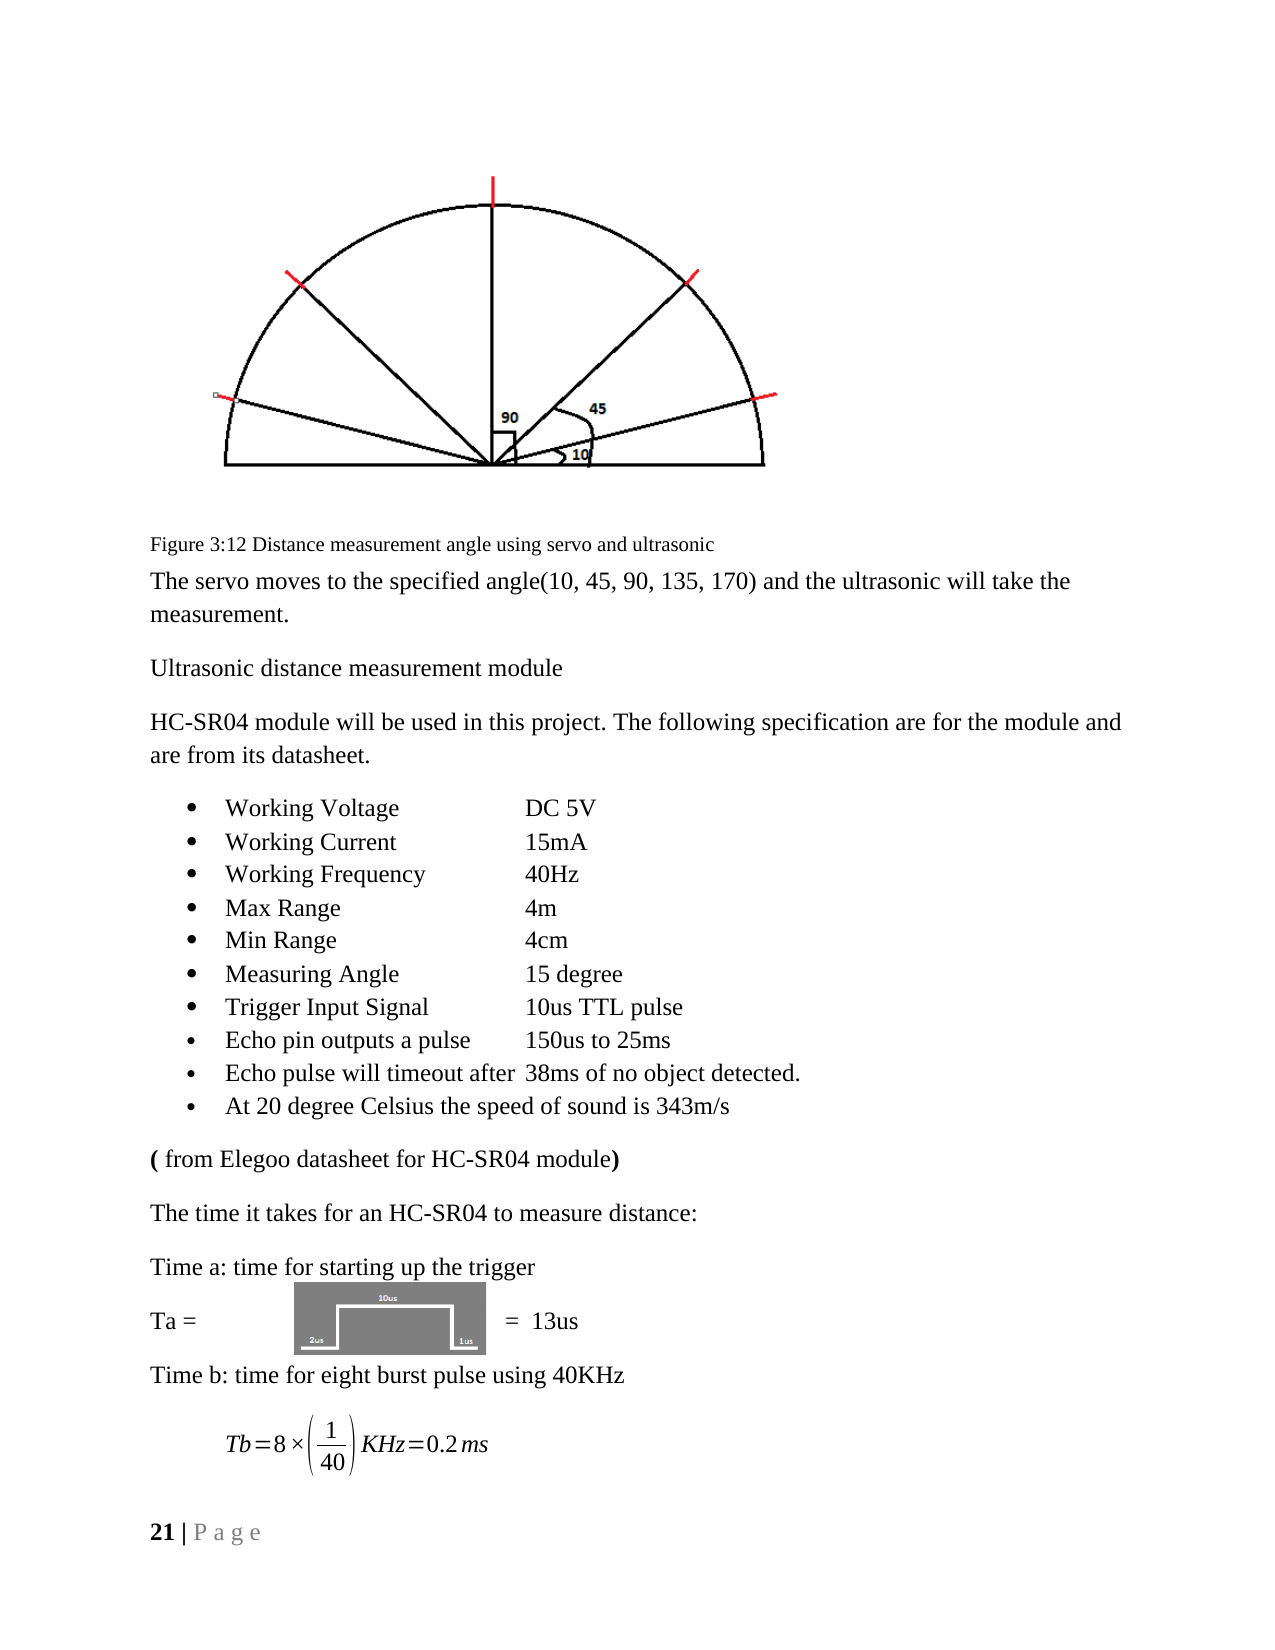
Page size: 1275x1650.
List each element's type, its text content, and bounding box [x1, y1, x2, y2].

text Ta = = 13us [487, 1306, 1125, 1335]
text The time it takes for an HC-SR04 to measure distance: [150, 1198, 1125, 1227]
list Trigger Input Signal 10us TTL pulse [187, 992, 1125, 1020]
list Min Range 4cm [187, 926, 1125, 954]
list At 20 degree Celsius the speed of sound is 343m/s [187, 1091, 1125, 1119]
list Working Voltage DC 5V [187, 793, 1125, 822]
list Echo pulse will timeout after 38ms of no object detected. [187, 1058, 1125, 1086]
picture [294, 1282, 487, 1355]
list Working Frequency 40Hz [187, 859, 1125, 888]
text Time a: time for starting up the trigger [150, 1252, 1125, 1281]
picture [150, 150, 848, 507]
text The servo moves to the specified angle(10, 45, 90, 135, 170) and the ultrasonic will take the measurement. [150, 566, 1125, 628]
text Ta = = 13us [150, 1306, 294, 1335]
text HC-SR04 module will be used in this project. The following specification are for the module and are from its datasheet. [150, 707, 1125, 768]
list Measuring Angle 15 degree [187, 959, 1125, 987]
text ( from Elegoo datasheet for HC-SR04 module) [150, 1144, 1125, 1173]
text Ultrasonic distance measurement module [150, 653, 1125, 682]
list Working Current 15mA [187, 827, 1125, 855]
list Max Range 4m [187, 893, 1125, 921]
list Echo pin outputs a pulse 150us to 25ms [187, 1025, 1125, 1053]
text Time b: time for eight burst pulse using 40KHz [150, 1360, 1125, 1389]
